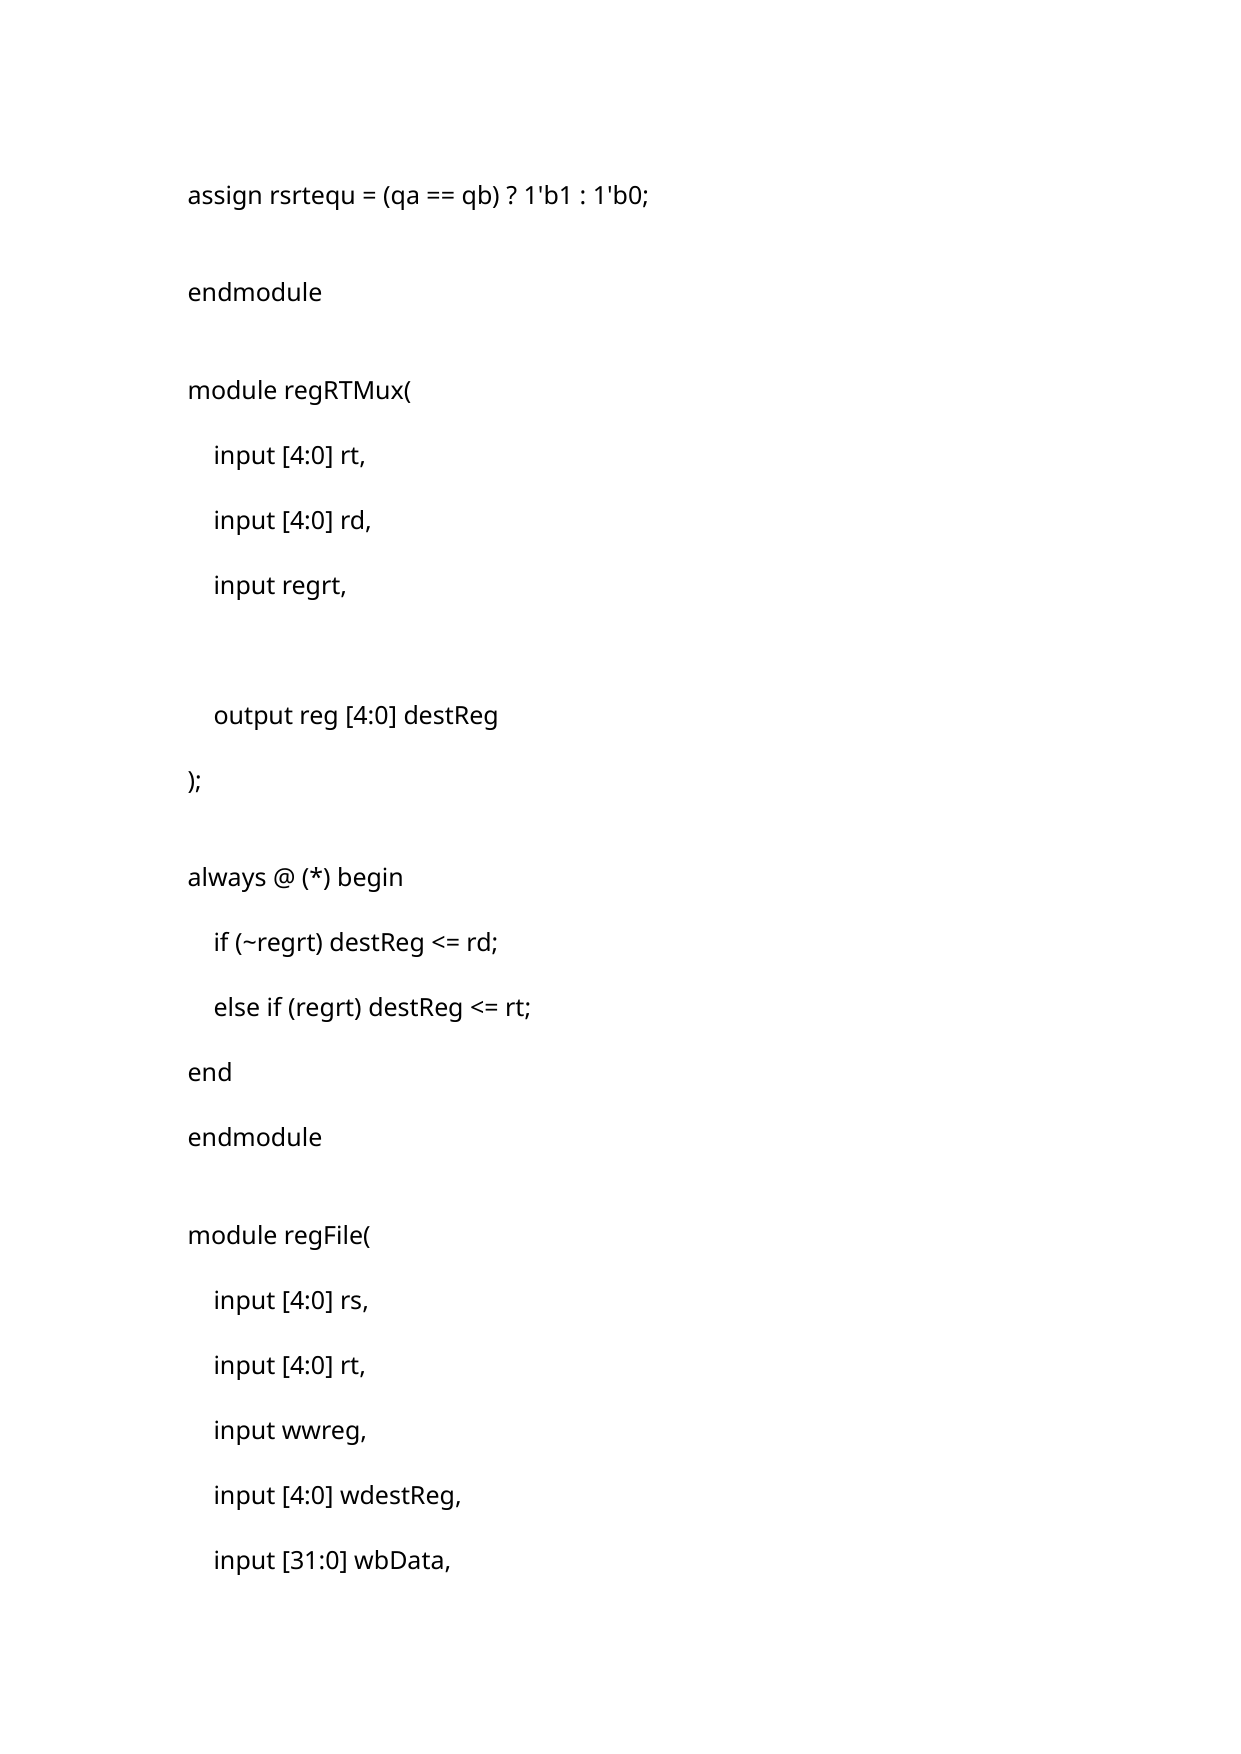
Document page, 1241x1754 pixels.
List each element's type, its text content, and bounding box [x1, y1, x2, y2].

text input [4:0] wdestReg, [187, 1462, 1053, 1527]
text input [4:0] rt, [187, 422, 1053, 487]
text input [4:0] rd, [187, 487, 1053, 552]
text input [4:0] rs, [187, 1267, 1053, 1332]
text input wwreg, [187, 1397, 1053, 1462]
text module regFile( [187, 1202, 1053, 1267]
text if (~regrt) destReg <= rd; [187, 909, 1053, 974]
text end [187, 1039, 1053, 1104]
text ); [187, 747, 1053, 812]
text assign rsrtequ = (qa == qb) ? 1'b1 : 1'b0; [187, 162, 1053, 227]
text endmodule [187, 1104, 1053, 1169]
text input [31:0] wbData, [187, 1527, 1053, 1592]
text else if (regrt) destReg <= rt; [187, 974, 1053, 1039]
text endmodule [187, 259, 1053, 324]
text output reg [4:0] destReg [187, 682, 1053, 747]
text input [4:0] rt, [187, 1332, 1053, 1397]
text module regRTMux( [187, 357, 1053, 422]
text always @ (*) begin [187, 844, 1053, 909]
text input regrt, [187, 552, 1053, 617]
